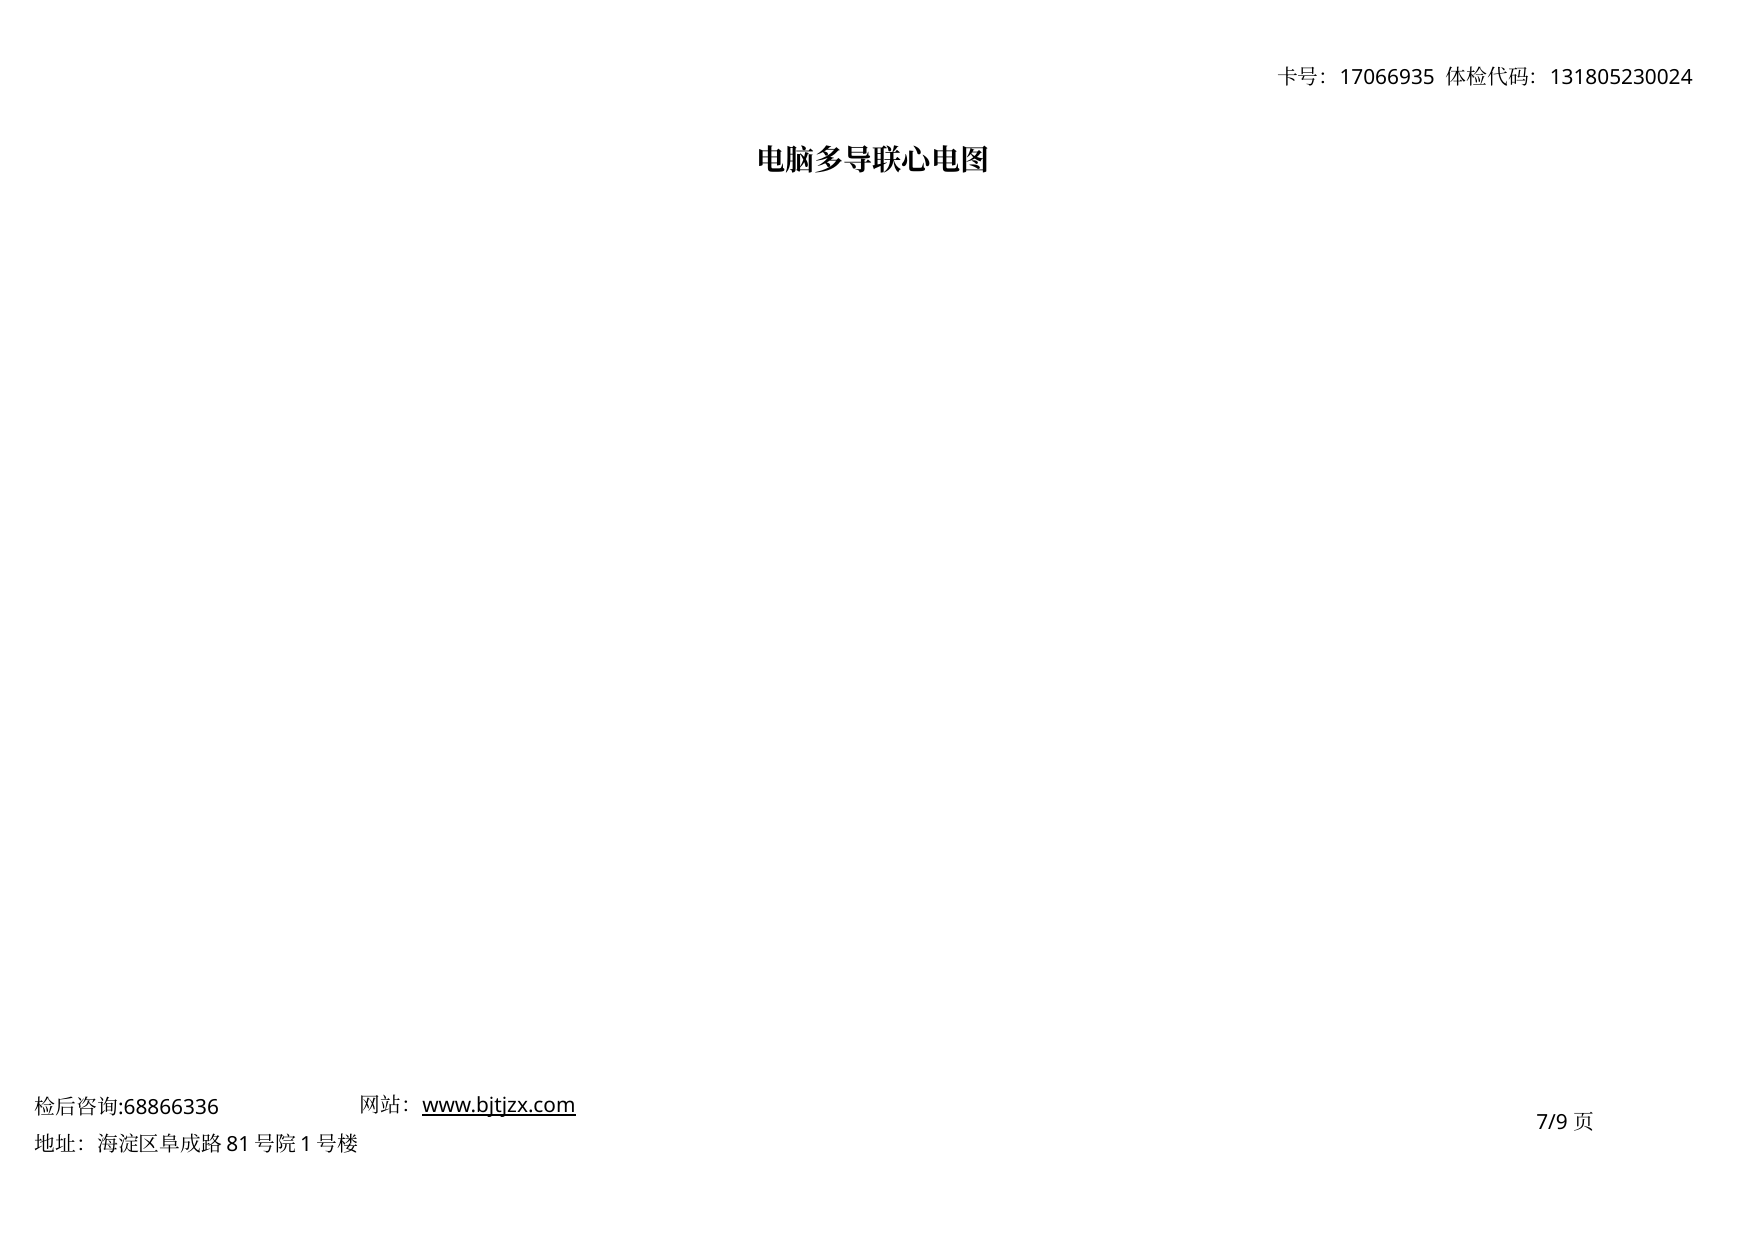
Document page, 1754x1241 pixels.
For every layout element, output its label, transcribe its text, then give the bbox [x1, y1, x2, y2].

text 网站：www.bjtjzx.com [359, 1096, 601, 1117]
text 地址：海淀区阜成路81号院1号楼 [34, 1134, 384, 1155]
text 检后咨询:68866336 [34, 1098, 244, 1119]
text 7/9 页 [1536, 1113, 1636, 1134]
text 卡号：17066935 体检代码：131805230024 [1277, 68, 1748, 88]
text 电脑多导联心电图 [756, 147, 1037, 177]
